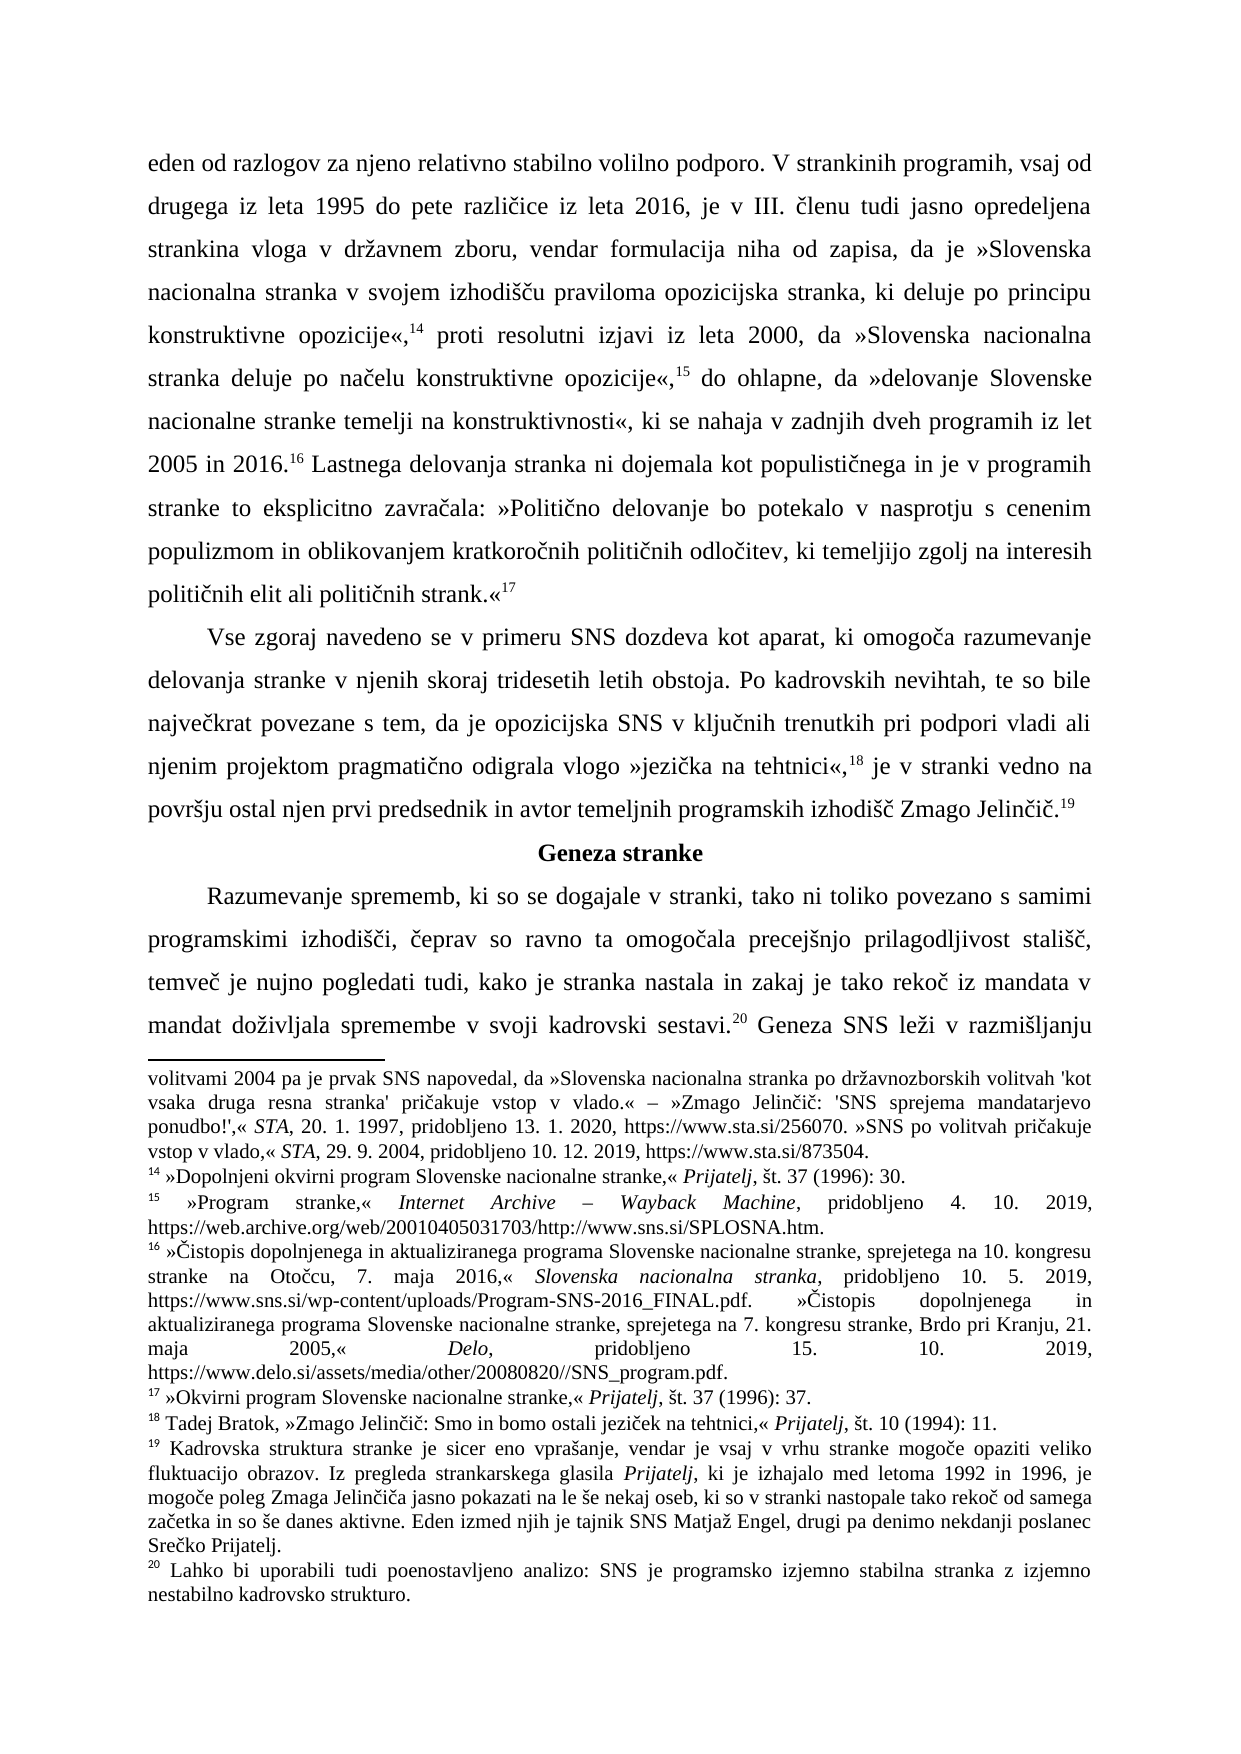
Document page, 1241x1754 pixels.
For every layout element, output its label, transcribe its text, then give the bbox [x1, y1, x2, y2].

text V medijskem prostoru se je za stranko v vsem času njenega delovanja uporabljala oznaka populizem. Čeprav termin populizem v politoloških raziskavah ni najbolj uveljavljen, pa je za potrebe umeščanja stranke v slovenski politični spekter morda še najbolj uporaben. Populizem nima ideoloških meja, lahko ga umeščamo v levi in tudi v desni spekter politike, večinoma pa ga lahko opredelimo na podlagi ideacionalnega pristopa. V tem primeru je populizem definiran kot ideologija, ki predstavlja »ljudstvo oziroma populus« kot moralno silo in ga zoperstavlja moralno korumpirani »eliti«. Različne oblike populizma se razlikujejo v svojem ciljnem »populusu«, ki je lahko utemeljen na razredni, etnični ali nacionalni osnovi. Politični nasprotnik – »elita«, je navadno predstavljen kot homogen blok, v katerem so združene uveljavljene politične sile, gospodarstvo, kulturne elite in kompleten medijski prostor. V svoji najbolj preprosti obliki je populizem pogosteje povezan s pojmom demagogija in se uporablja za opisovanje klasične politične strukture, kjer karizmatični politični voditelj ponuja emocionalno nabite poenostavljene odgovore na kompleksna vprašanja, pogosto povezane tudi s političnim oportunizmom. Zelo pogost je tudi pojav karizmatičnega, a dominantnega voditelja, ki okrog sebe zgradi gibanje ali politično stranko, vendar stranko kljub njeni demokratični podobi programsko in strukturno obvladuje. Poleg tega je za populistična gibanja značilna uporaba »barvitega in nediplomatskega jezika«, s čimer se poskušajo volilcem predstaviti kot antisistemska stranka, zato se retorika glavnine populističnih strank bistveno razlikuje od retorike tistih, ki sestavljajo politični establišment. Dejstvo, da SNS nikoli ni vstopila v vlado, čeprav tega nikoli ni popolnoma izločila kot možnosti, ji je omogočilo ohranjanje nekakšne antipolitične ali protisistemske drže, ki je bila eden od razlogov za njeno relativno stabilno volilno podporo. V strankinih programih, vsaj od drugega iz leta 1995 do pete različice iz leta 2016, je v III. členu tudi jasno opredeljena strankina vloga v državnem zboru, vendar formulacija niha od zapisa, da je »Slovenska nacionalna stranka v svojem izhodišču praviloma opozicijska stranka, ki deluje po principu konstruktivne opozicije«, proti resolutni izjavi iz leta 2000, da »Slovenska nacionalna stranka deluje po načelu konstruktivne opozicije«, do ohlapne, da »delovanje Slovenske nacionalne stranke temelji na konstruktivnosti«, ki se nahaja v zadnjih dveh programih iz let 2005 in 2016. Lastnega delovanja stranka ni dojemala kot populističnega in je v programih stranke to eksplicitno zavračala: »Politično delovanje bo potekalo v nasprotju s cenenim populizmom in oblikovanjem kratkoročnih političnih odločitev, ki temeljijo zgolj na interesih političnih elit ali političnih strank.« [148, 148, 1093, 608]
text Razumevanje sprememb, ki so se dogajale v stranki, tako ni toliko povezano s samimi programskimi izhodišči, čeprav so ravno ta omogočala precejšnjo prilagodljivost stališč, temveč je nujno pogledati tudi, kako je stranka nastala in zakaj je tako rekoč iz mandata v mandat doživljala spremembe v svoji kadrovski sestavi. Geneza SNS leži v razmišljanju nekaterih radikalnejših članov Slovenske socialdemokratske stranke o tem, da je koalicija Demos preveč neodločna v svojih dejanjih, politika SDSS pa preveč levo usmerjena. To je pet članov stranke spodbudilo k razmišljanju o potrebi po novi, radikalnejši stranki. Časovno se ideja o potrebi po novi stranki ujema z obdobjem t. i. »štrajka smetarjev«, »ko je prvič nedvoumno prišla v ospredje – poleg socialnega elementa – nacionalna podstat 'obračuna z Bosanci' v Sloveniji, ki so hoteli višje plače«. Nekaj let kasneje je eden od ustanovnih članov SNS v intervjuju opisal ključni trenutek: »Tisto mrko soboto, 24. novembra 1990, ko so v Ljubljani stavkali smetarji, se je peterica socialdemokratov, v kateri so bili Zmago Jelinčič, Ferdinand Debeljak in še dva, ki nočeta biti imenovana, peljala iz Ljubljane v Celje na šesto konferenco SDSS in načela vprašanje pravilnosti programskih usmeritev SDSS.« [148, 881, 1093, 1039]
text Vse zgoraj navedeno se v primeru SNS dozdeva kot aparat, ki omogoča razumevanje delovanja stranke v njenih skoraj tridesetih letih obstoja. Po kadrovskih nevihtah, te so bile največkrat povezane s tem, da je opozicijska SNS v ključnih trenutkih pri podpori vladi ali njenim projektom pragmatično odigrala vlogo »jezička na tehtnici«, je v stranki vedno na površju ostal njen prvi predsednik in avtor temeljnih programskih izhodišč Zmago Jelinčič. [148, 622, 1093, 823]
text Geneza stranke [148, 838, 1093, 866]
